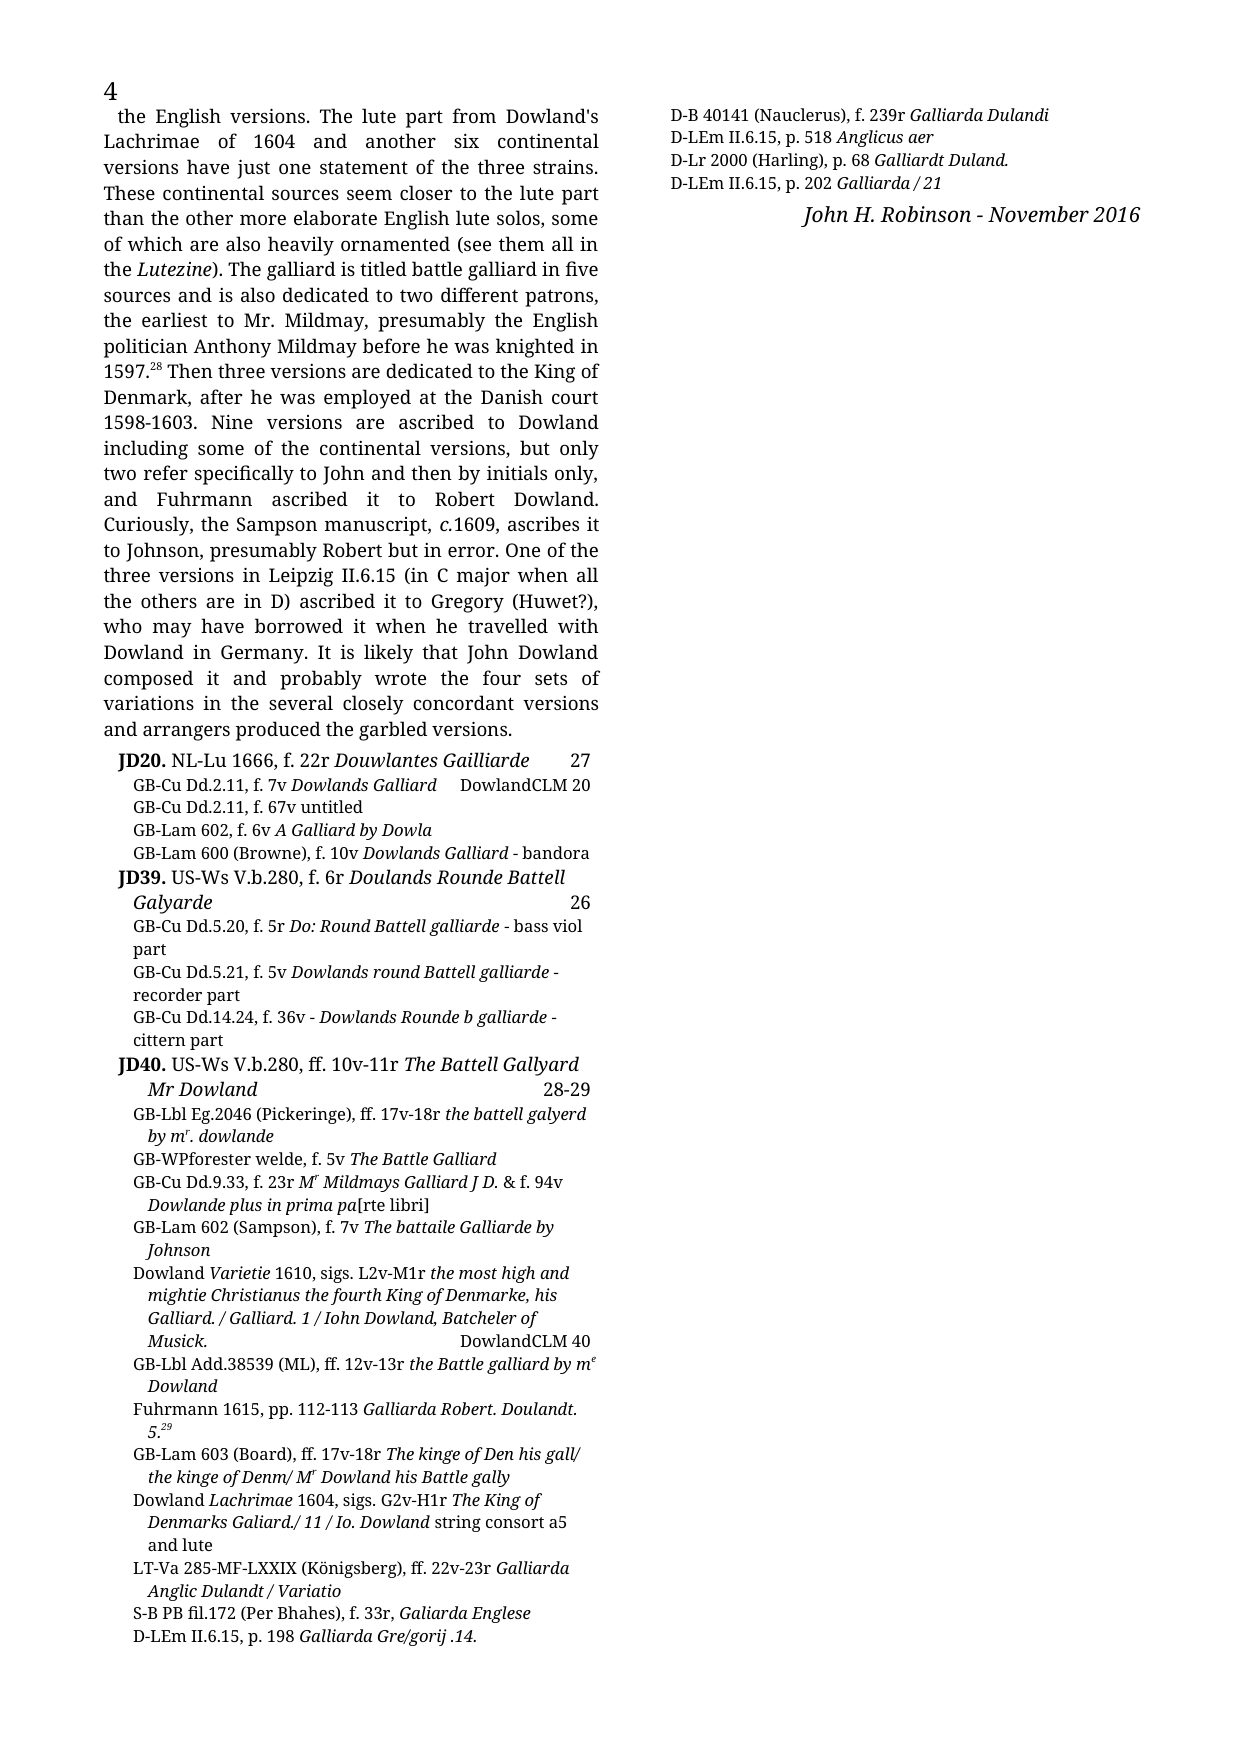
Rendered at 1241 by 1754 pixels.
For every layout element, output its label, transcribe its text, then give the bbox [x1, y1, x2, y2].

text GB-Cu Dd.5.20, f. 5r Do: Round Battell galliarde - bass viol part [118, 915, 599, 960]
text D-LEm II.6.15, p. 198 Galliarda Gre/gorij .14. [118, 1624, 599, 1647]
text GB-Lam 600 (Browne), f. 10v Dowlands Galliard - bandora [118, 841, 599, 864]
text GB-Cu Dd.2.11, f. 67v untitled [118, 796, 599, 818]
text D-B 40141 (Nauclerus), f. 239r Galliarda Dulandi [656, 103, 1137, 126]
text D-LEm II.6.15, p. 202 Galliarda / 21 [656, 171, 1137, 194]
text GB-Cu Dd.14.24, f. 36v - Dowlands Rounde b galliarde - cittern part [118, 1006, 599, 1051]
text JD39. US-Ws V.b.280, f. 6r Doulands Rounde Battell Galyarde 26 [118, 864, 599, 915]
text LT-Va 285-MF-LXXIX (Königsberg), ff. 22v-23r Galliarda Anglic Dulandt / Variatio [118, 1556, 599, 1602]
text GB-Lam 603 (Board), ff. 17v-18r The kinge of Den his gall/ the kinge of Denm/ Mr Dowland his Battle gally [118, 1443, 599, 1488]
text GB-Lbl Eg.2046 (Pickeringe), ff. 17v-18r the battell galyerd by mr. dowlande [118, 1102, 599, 1148]
text S-B PB fil.172 (Per Bhahes), f. 33r, Galiarda Englese [118, 1602, 599, 1624]
text GB-WPforester welde, f. 5v The Battle Galliard [118, 1148, 599, 1170]
text GB-Lbl Add.38539 (ML), ff. 12v-13r the Battle galliard by me Dowland [118, 1352, 599, 1397]
text Mr Dowland 28-29 [118, 1077, 599, 1102]
text Fuhrmann 1615, pp. 112-113 Galliarda Robert. Doulandt. 5. [118, 1397, 599, 1443]
text GB-Cu Dd.9.33, f. 23r Mr Mildmays Galliard J D. & f. 94v Dowlande plus in prima pa[rte libri] [118, 1170, 599, 1216]
text GB-Cu Dd.2.11, f. 7v Dowlands Galliard DowlandCLM 20 [118, 773, 599, 796]
text GB-Cu Dd.5.21, f. 5v Dowlands round Battell galliarde - recorder part [118, 960, 599, 1006]
text John H. Robinson - November 2016 [641, 200, 1137, 229]
text JD40. US-Ws V.b.280, ff. 10v-11r The Battell Gallyard [118, 1051, 599, 1077]
text GB-Lam 602, f. 6v A Galliard by Dowla [118, 818, 599, 841]
text Dowland Varietie 1610, sigs. L2v-M1r the most high and mightie Christianus the fourth King of Denmarke, his Galliard. / Galliard. 1 / Iohn Dowland, Batcheler of Musick. DowlandCLM 40 [118, 1261, 599, 1352]
text JD20. NL-Lu 1666, f. 22r Douwlantes Gailliarde 27 [118, 748, 599, 773]
text D-Lr 2000 (Harling), p. 68 Galliardt Duland. [656, 149, 1137, 171]
text GB-Lam 602 (Sampson), f. 7v The battaile Galliarde by Johnson [118, 1216, 599, 1261]
text Dowland Lachrimae 1604, sigs. G2v-H1r The King of Denmarks Galiard./ 11 / Io. Dowland string consort a5 and lute [118, 1488, 599, 1556]
text D-LEm II.6.15, p. 518 Anglicus aer [656, 126, 1137, 149]
